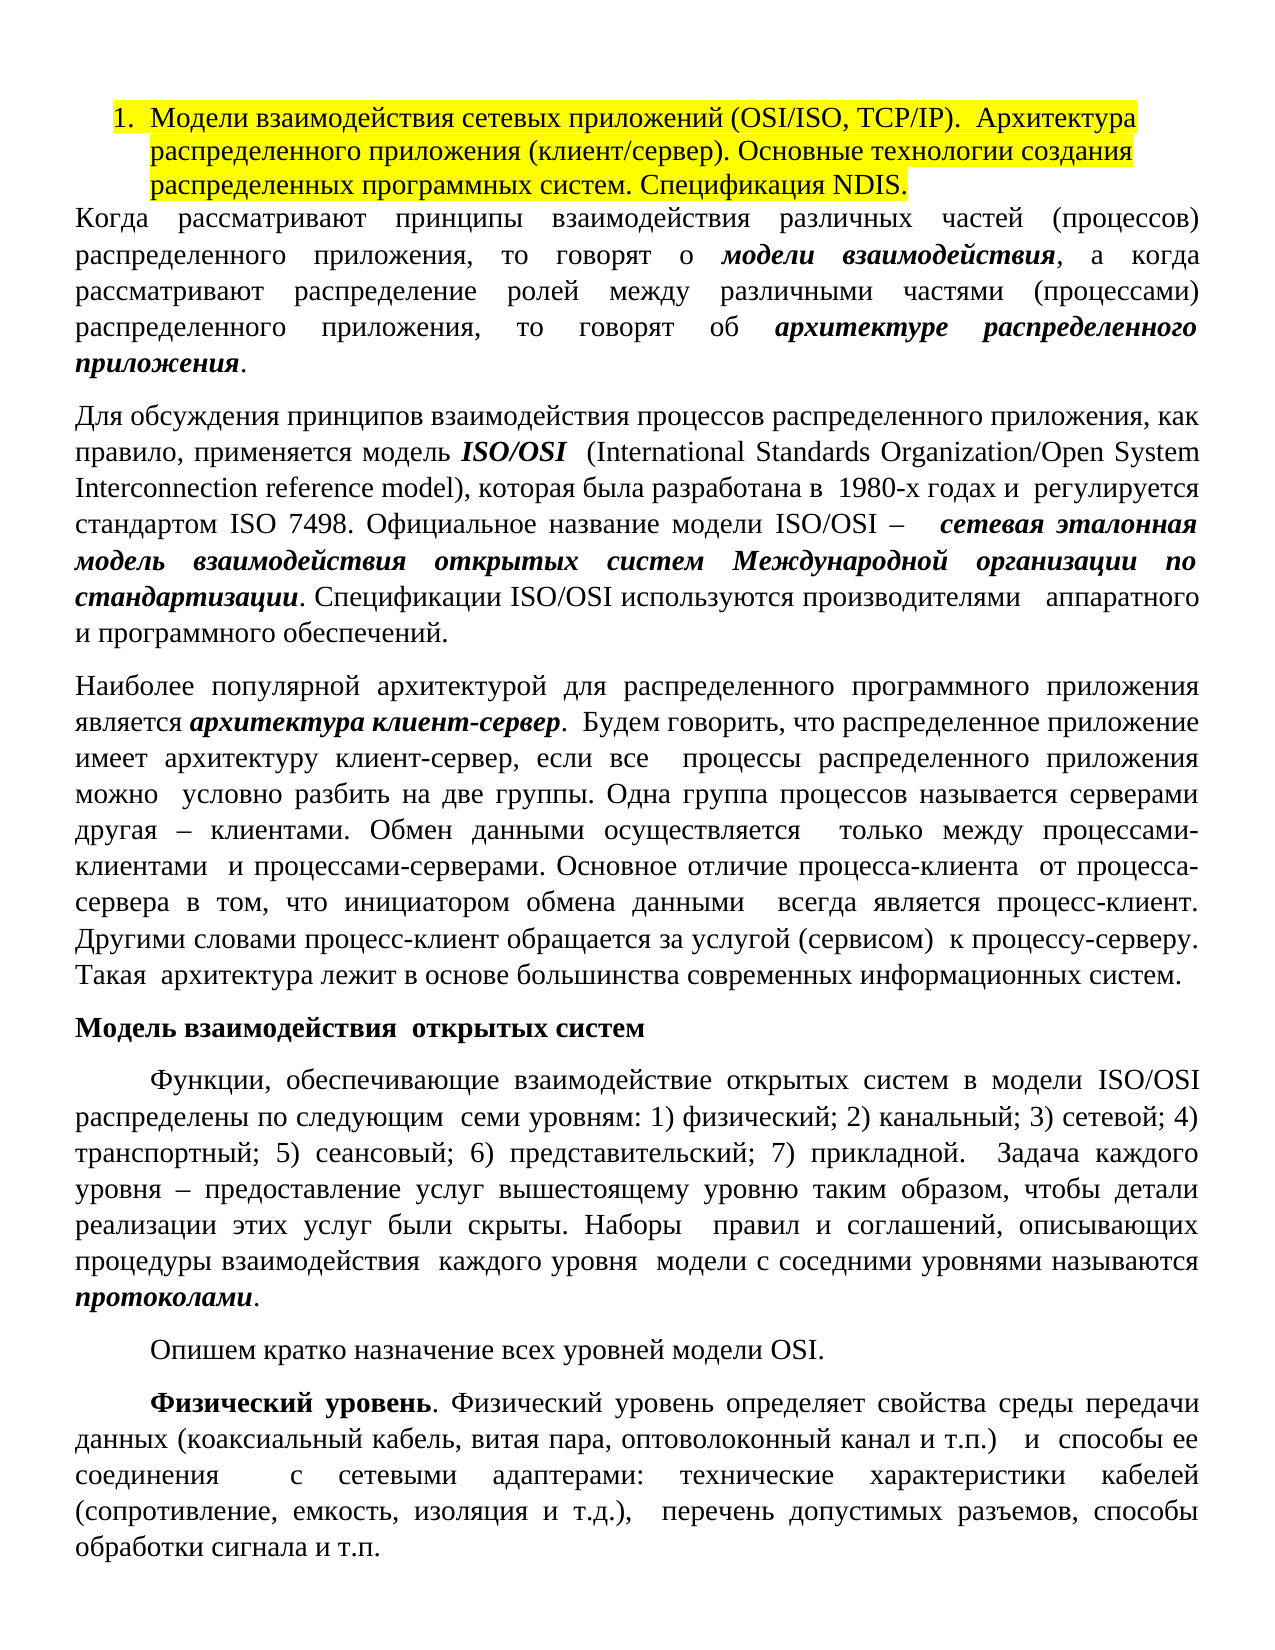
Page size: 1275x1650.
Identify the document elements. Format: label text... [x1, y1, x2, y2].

text Функции, обеспечивающие взаимодействие открытых систем в модели ISO/OSI распределены по следующим семи уровням: 1) физический; 2) канальный; 3) сетевой; 4) транспортный; 5) сеансовый; 6) представительский; 7) прикладной. Задача каждого уровня – предоставление услуг вышестоящему уровню таким образом, чтобы детали реализации этих услуг были скрыты. Наборы правил и соглашений, описывающих процедуры взаимодействия каждого уровня модели с соседними уровнями называются протоколами. [75, 1062, 1200, 1313]
text Для обсуждения принципов взаимодействия процессов распределенного приложения, как правило, применяется модель ISO/OSI (International Standards Organization/Open System Interconnection reference model), которая была разработана в 1980-х годах и регулируется стандартом ISO 7498. Официальное название модели ISO/OSI – сетевая эталонная модель взаимодействия открытых систем Международной организации по стандартизации. Спецификации ISO/OSI используются производителями аппаратного и программного обеспечений. [75, 398, 1200, 648]
text Опишем кратко назначение всех уровней модели OSI. [75, 1332, 1200, 1366]
text Физический уровень. Физический уровень определяет свойства среды передачи данных (коаксиальный кабель, витая пара, оптоволоконный канал и т.п.) и способы ее соединения с сетевыми адаптерами: технические характеристики кабелей (сопротивление, емкость, изоляция и т.д.), перечень допустимых разъемов, способы обработки сигнала и т.п. [75, 1385, 1200, 1563]
text Модель взаимодействия открытых систем [75, 1010, 1200, 1043]
text Когда рассматривают принципы взаимодействия различных частей (процессов) распределенного приложения, то говорят о модели взаимодействия, а когда рассматривают распределение ролей между различными частями (процессами) распределенного приложения, то говорят об архитектуре распределенного приложения. [75, 201, 1200, 379]
text Наиболее популярной архитектурой для распределенного программного приложения является архитектура клиент-сервер. Будем говорить, что распределенное приложение имеет архитектуру клиент-сервер, если все процессы распределенного приложения можно условно разбить на две группы. Одна группа процессов называется серверами другая – клиентами. Обмен данными осуществляется только между процессами-клиентами и процессами-серверами. Основное отличие процесса-клиента от процесса-сервера в том, что инициатором обмена данными всегда является процесс-клиент. Другими словами процесс-клиент обращается за услугой (сервисом) к процессу-серверу. Такая архитектура лежит в основе большинства современных информационных систем. [75, 668, 1200, 990]
subtitle Модели взаимодействия сетевых приложений (OSI/ISO, TCP/IP). Архитектура распределенного приложения (клиент/сервер). Основные технологии создания распределенных программных систем. Спецификация NDIS. [112, 100, 1200, 201]
